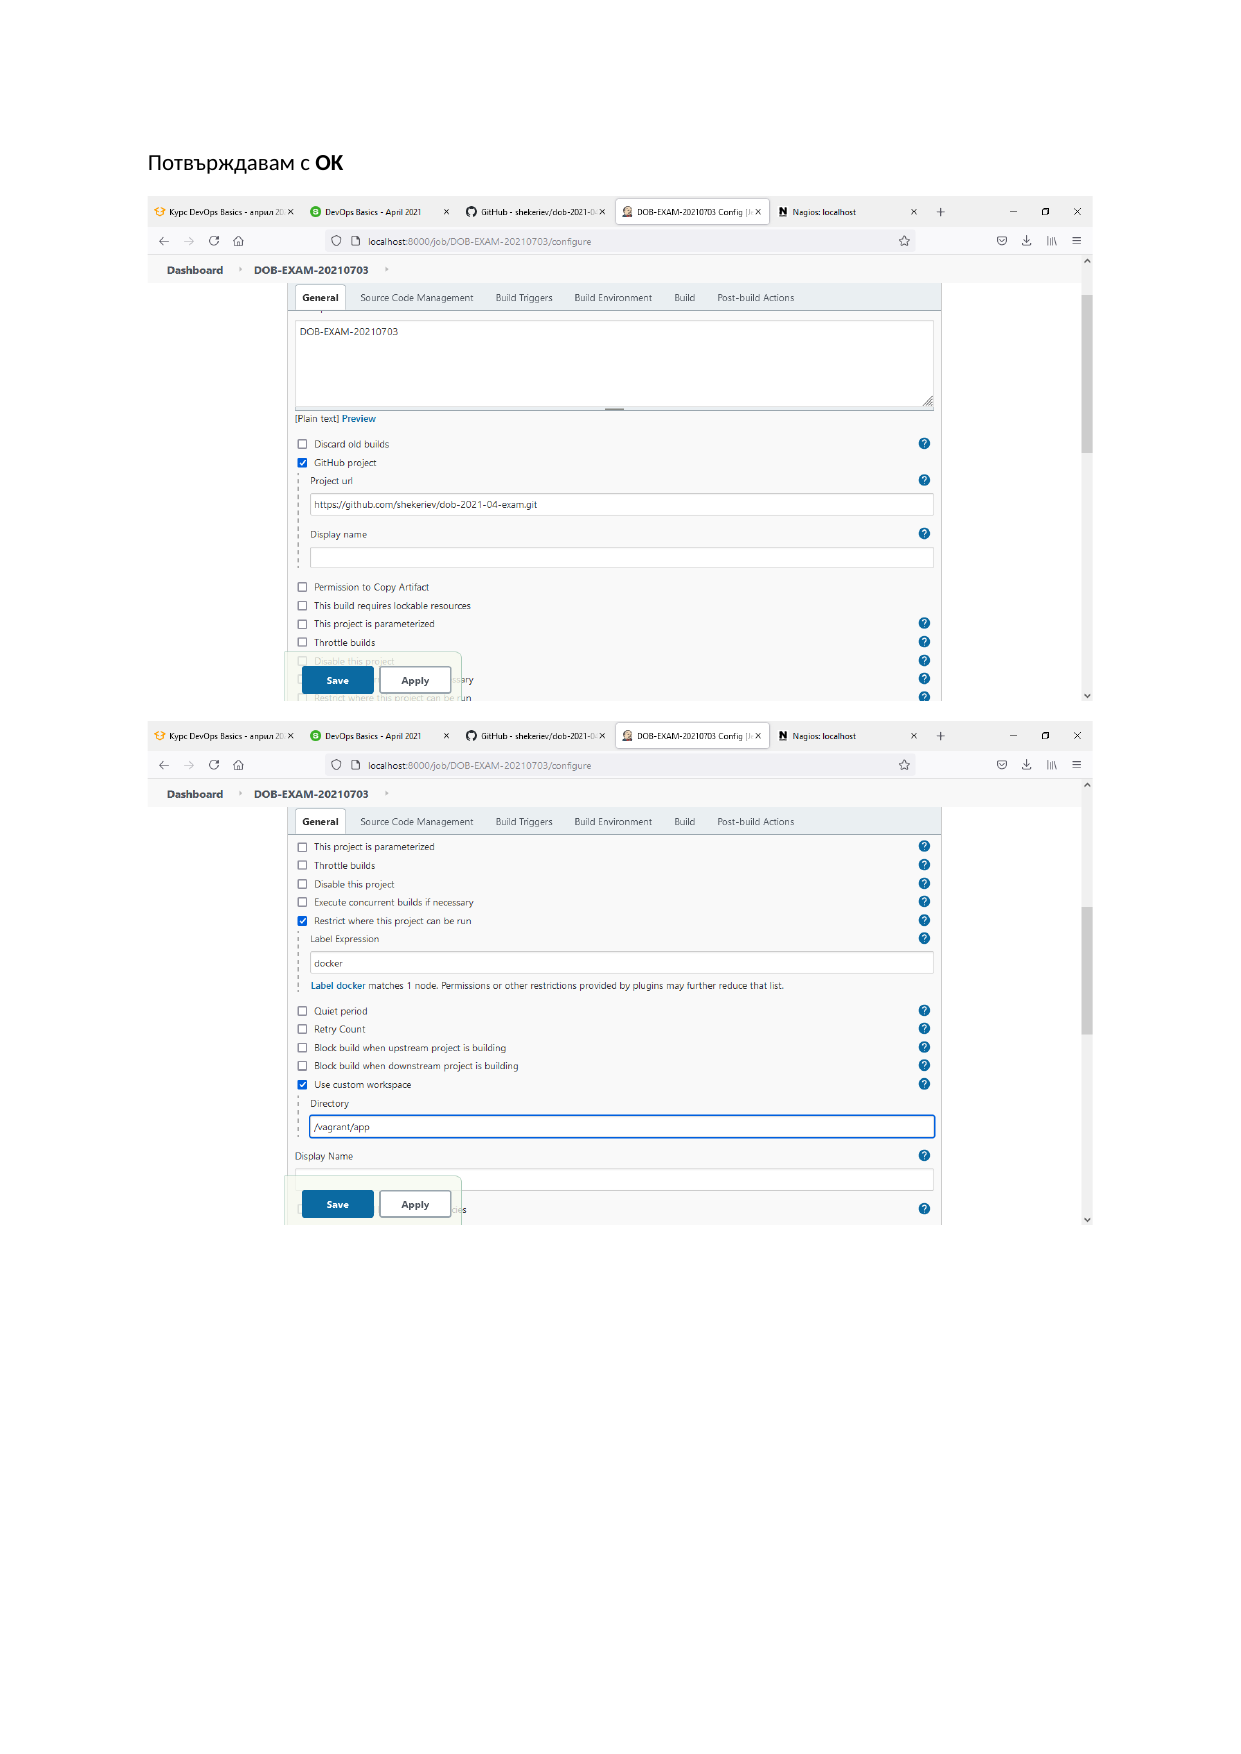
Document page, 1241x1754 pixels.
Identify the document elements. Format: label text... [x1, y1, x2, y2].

text Потвърждавам с OK [148, 148, 1093, 176]
picture [147, 721, 1093, 1225]
picture [147, 196, 1093, 701]
